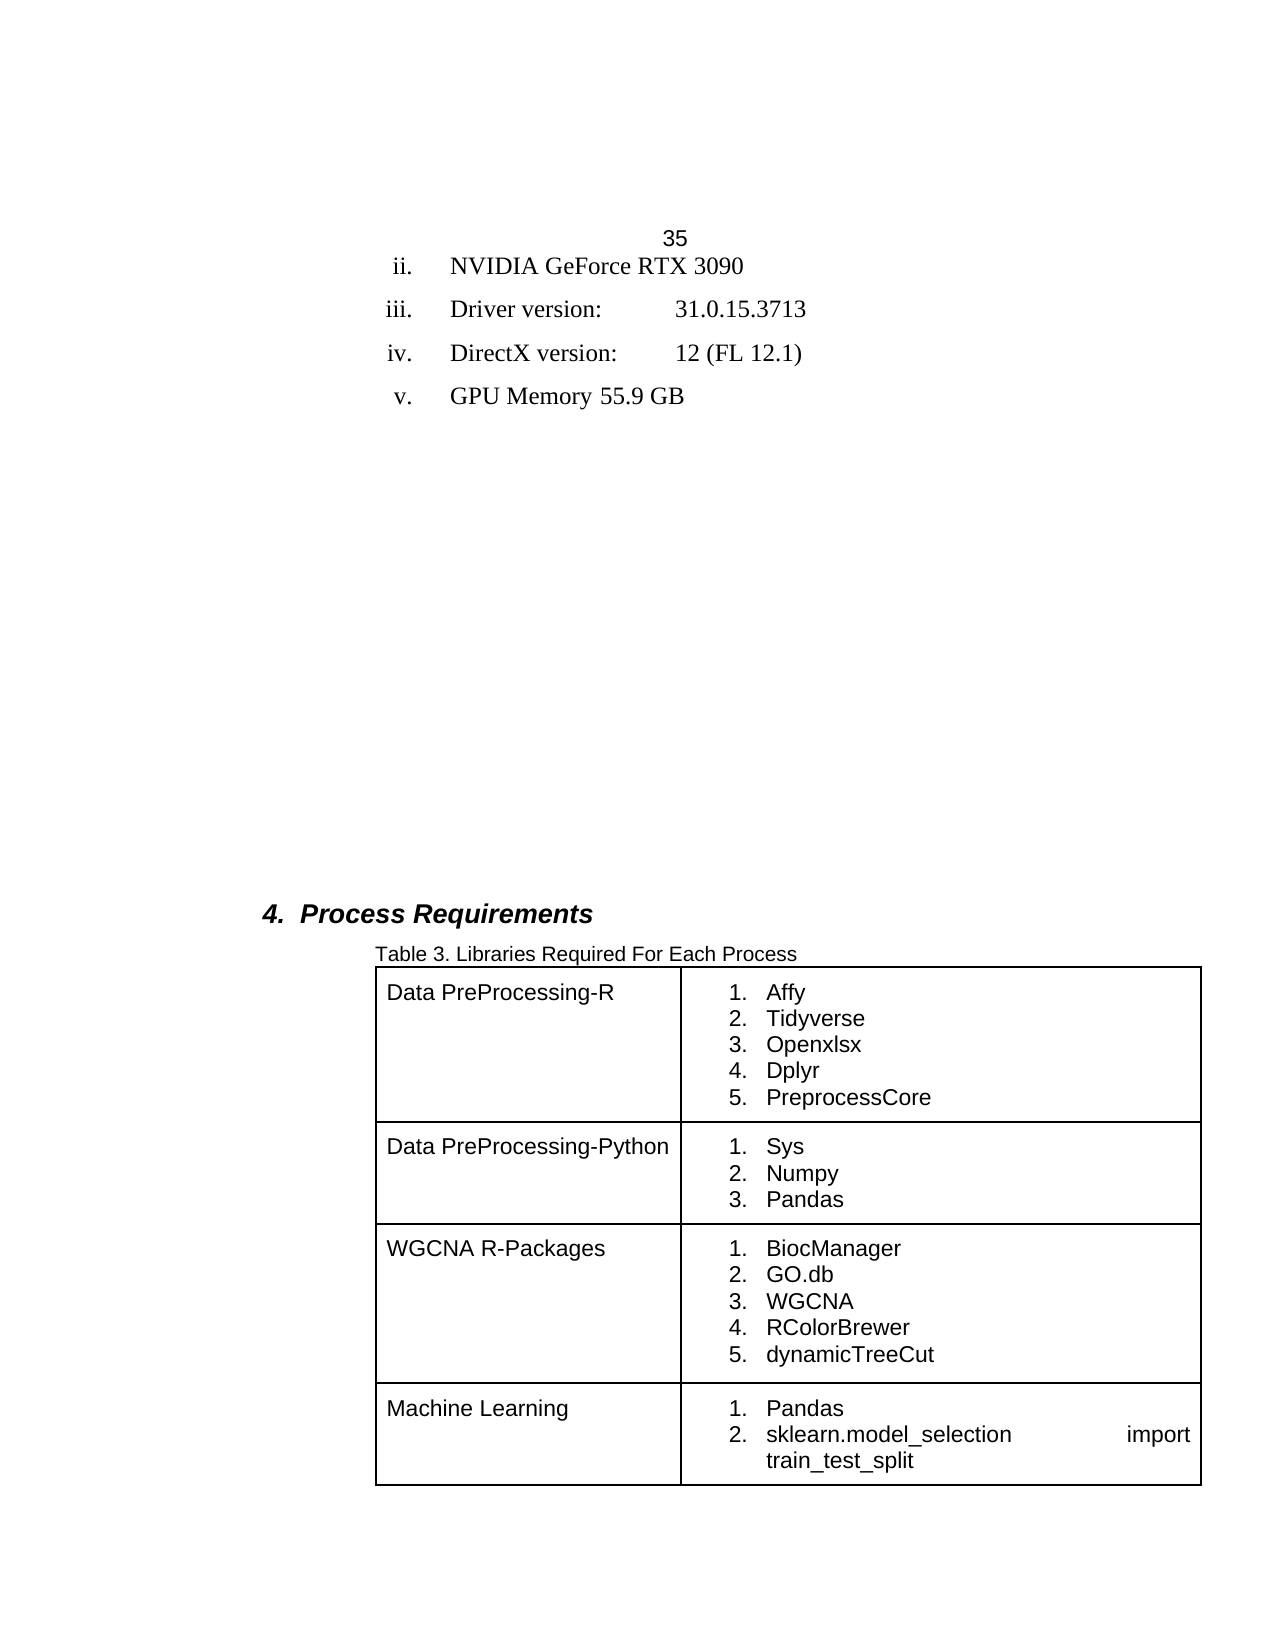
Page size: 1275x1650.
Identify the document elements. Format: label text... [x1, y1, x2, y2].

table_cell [682, 1384, 1200, 1484]
table_cell BiocManager GO.db WGCNA RColorBrewer dynamicTreeCut [682, 1225, 1200, 1382]
list NVIDIA GeForce RTX 3090 [412, 251, 1027, 280]
table_cell WGCNA R-Packages [377, 1225, 680, 1382]
table_header Affy Tidyverse Openxlsx Dplyr PreprocessCore [682, 968, 1200, 1121]
list DirectX version: 12 (FL 12.1) [412, 338, 1027, 366]
text Table 3. Libraries Required For Each Process [375, 942, 1125, 966]
table_cell Data PreProcessing-Python [377, 1123, 680, 1223]
list Driver version: 31.0.15.3713 [412, 294, 1027, 323]
table_header Data PreProcessing-R [377, 968, 680, 1121]
table_cell Machine Learning [377, 1384, 680, 1484]
table_cell Sys Numpy Pandas [682, 1123, 1200, 1223]
subtitle Process Requirements [262, 898, 1027, 929]
list GPU Memory 55.9 GB [412, 381, 1027, 409]
